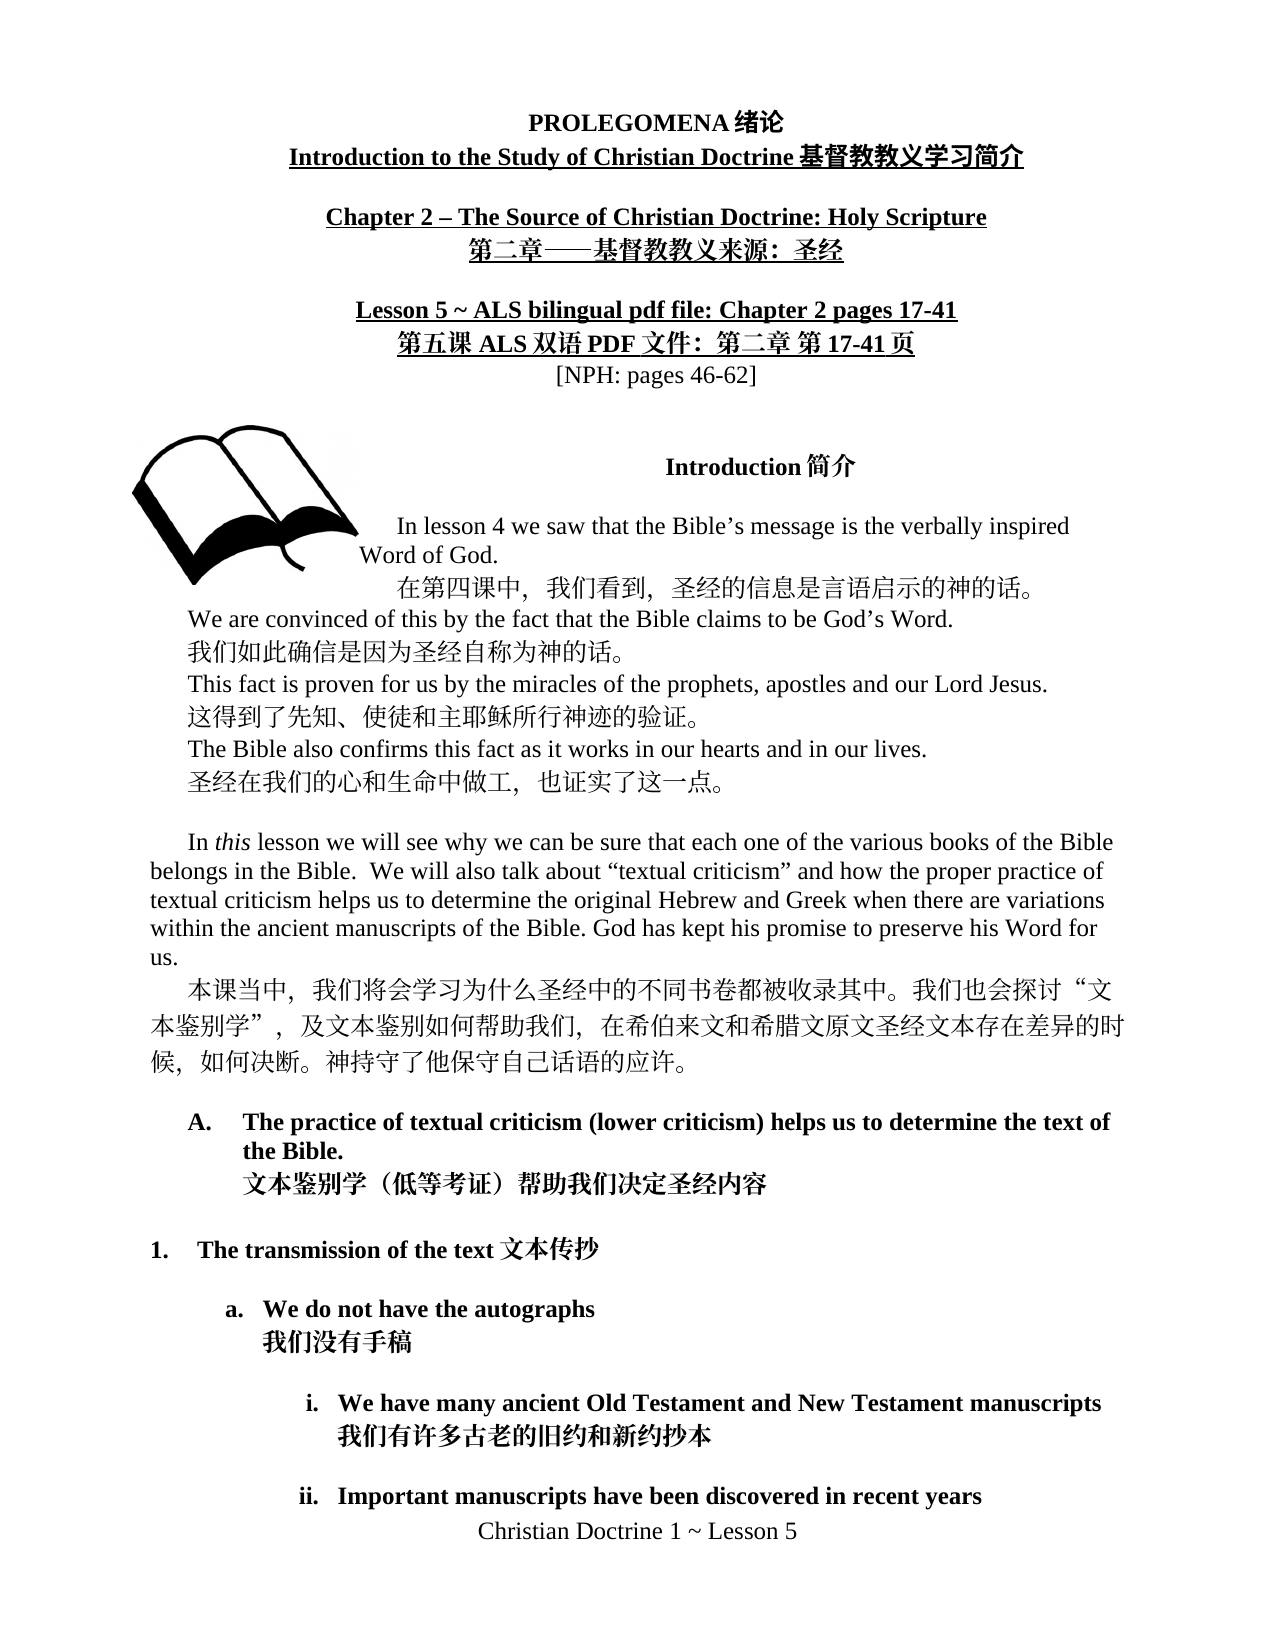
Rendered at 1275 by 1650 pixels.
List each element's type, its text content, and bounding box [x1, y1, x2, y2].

text Lesson 5 ~ ALS bilingual pdf file: Chapter 2 pages 17-41 [187, 295, 1125, 324]
list We do not have the autographs [225, 1294, 1125, 1323]
text 在第四课中，我们看到，圣经的信息是言语启示的神的话。 [150, 568, 1125, 604]
list The transmission of the text文本传抄 [150, 1230, 1125, 1266]
text 我们有许多古老的旧约和新约抄本 [337, 1417, 1125, 1452]
list Important manuscripts have been discovered in recent years [319, 1481, 1125, 1510]
text Chapter 2 – The Source of Christian Doctrine: Holy Scripture [187, 202, 1125, 231]
text In this lesson we will see why we can be sure that each one of the various books of the Bible belongs in the Bible. We will also talk about “textual criticism” and how the proper practice of textual criticism helps us to determine the original Hebrew and Greek when there are variations within the ancient manuscripts of the Bible. God has kept his promise to preserve his Word for us. [150, 827, 1125, 971]
text 我们如此确信是因为圣经自称为神的话。 [150, 633, 1125, 669]
list The practice of textual criticism (lower criticism) helps us to determine the text of the Bible. [187, 1107, 1125, 1165]
text This fact is proven for us by the miracles of the prophets, apostles and our Lord Jesus. [150, 669, 1125, 698]
text PROLEGOMENA绪论 [187, 105, 1125, 139]
text 本课当中，我们将会学习为什么圣经中的不同书卷都被收录其中。我们也会探讨“文本鉴别学”，及文本鉴别如何帮助我们，在希伯来文和希腊文原文圣经文本存在差异的时候，如何决断。神持守了他保守自己话语的应许。 [150, 971, 1125, 1079]
text 第五课 ALS双语PDF文件：第二章 第17-41页 [187, 324, 1125, 360]
text We are convinced of this by the fact that the Bible claims to be God’s Word. [150, 604, 1125, 633]
text 我们没有手稿 [262, 1323, 1125, 1359]
text 圣经在我们的心和生命中做工，也证实了这一点。 [150, 762, 1125, 798]
text Introduction简介 [187, 446, 1125, 482]
text 文本鉴别学（低等考证）帮助我们决定圣经内容 [242, 1165, 1125, 1201]
text 第二章——基督教教义来源：圣经 [187, 231, 1125, 267]
list We have many ancient Old Testament and New Testament manuscripts [319, 1388, 1125, 1417]
picture [132, 425, 359, 585]
text [NPH: pages 46-62] [187, 360, 1125, 389]
text The Bible also confirms this fact as it works in our hearts and in our lives. [150, 734, 1125, 762]
text 这得到了先知、使徒和主耶稣所行神迹的验证。 [150, 698, 1125, 734]
text Introduction to the Study of Christian Doctrine基督教教义学习简介 [187, 139, 1125, 173]
text In lesson 4 we saw that the Bible’s message is the verbally inspired Word of God. [150, 511, 1125, 568]
